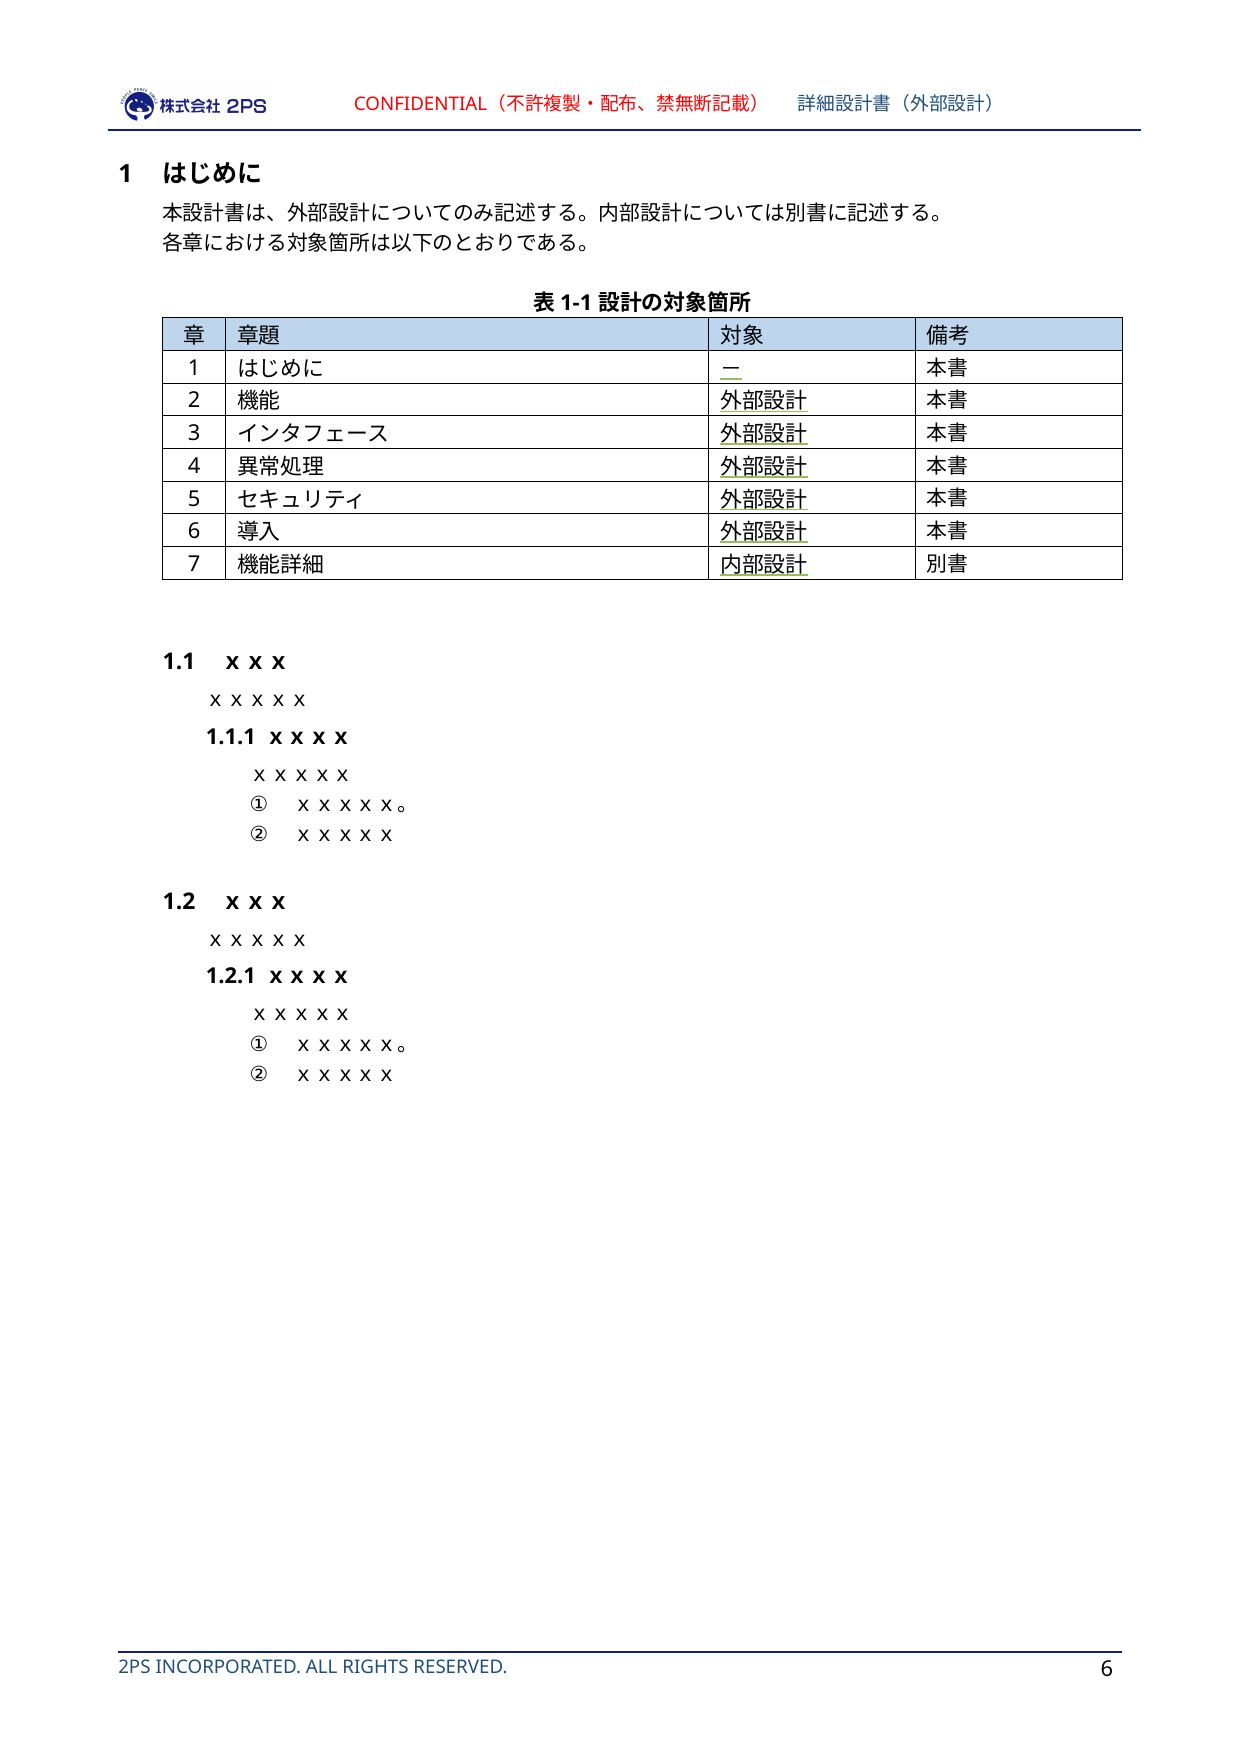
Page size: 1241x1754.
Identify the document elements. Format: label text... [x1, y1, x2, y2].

table_cell － [709, 351, 915, 382]
table_header 章題 [226, 318, 708, 350]
subtitle ｘｘｘｘ [206, 719, 1122, 751]
list ｘｘｘｘｘ [249, 1057, 1122, 1087]
table_header 章 [163, 318, 225, 350]
list ｘｘｘｘｘ [249, 817, 1122, 848]
table_cell 内部設計 [709, 547, 915, 579]
table_cell 外部設計 [709, 514, 915, 546]
table_cell 1 [163, 351, 225, 382]
text ｘｘｘｘｘ [249, 757, 1122, 787]
table_cell 機能 [226, 384, 708, 415]
table_cell 別書 [916, 547, 1122, 579]
table_cell 本書 [916, 351, 1122, 382]
table_header 備考 [916, 318, 1122, 350]
table_cell 異常処理 [226, 449, 708, 481]
text 各章における対象箇所は以下のとおりである。 [162, 227, 1122, 257]
table_cell 2 [163, 384, 225, 415]
table_cell 5 [163, 482, 225, 513]
table_header 対象 [709, 318, 915, 350]
text ｘｘｘｘｘ [249, 997, 1122, 1027]
list ｘｘｘｘｘ。 [249, 787, 1122, 817]
table_cell 4 [163, 449, 225, 481]
table_cell 外部設計 [709, 482, 915, 513]
table_cell 本書 [916, 416, 1122, 448]
table_cell 3 [163, 416, 225, 448]
table_cell 機能詳細 [226, 547, 708, 579]
table_cell セキュリティ [226, 482, 708, 513]
list ｘｘｘｘｘ。 [249, 1027, 1122, 1057]
table_cell 6 [163, 514, 225, 546]
table_cell 本書 [916, 384, 1122, 415]
subtitle ｘｘｘｘ [206, 958, 1122, 990]
table_cell はじめに [226, 351, 708, 382]
subtitle はじめに [118, 154, 1122, 190]
table_cell 本書 [916, 514, 1122, 546]
table_cell 本書 [916, 482, 1122, 513]
subtitle ｘｘｘ [162, 643, 1122, 676]
table_cell 7 [163, 547, 225, 579]
table_cell 外部設計 [709, 416, 915, 448]
subtitle ｘｘｘ [162, 882, 1122, 916]
table_cell インタフェース [226, 416, 708, 448]
picture [116, 78, 273, 129]
table_cell 導入 [226, 514, 708, 546]
text 本設計書は、外部設計についてのみ記述する。内部設計については別書に記述する。 [162, 196, 1122, 227]
table_cell 外部設計 [709, 449, 915, 481]
table_cell 外部設計 [709, 384, 915, 415]
text ｘｘｘｘｘ [206, 922, 1122, 952]
table_cell 本書 [916, 449, 1122, 481]
text ｘｘｘｘｘ [206, 682, 1122, 713]
